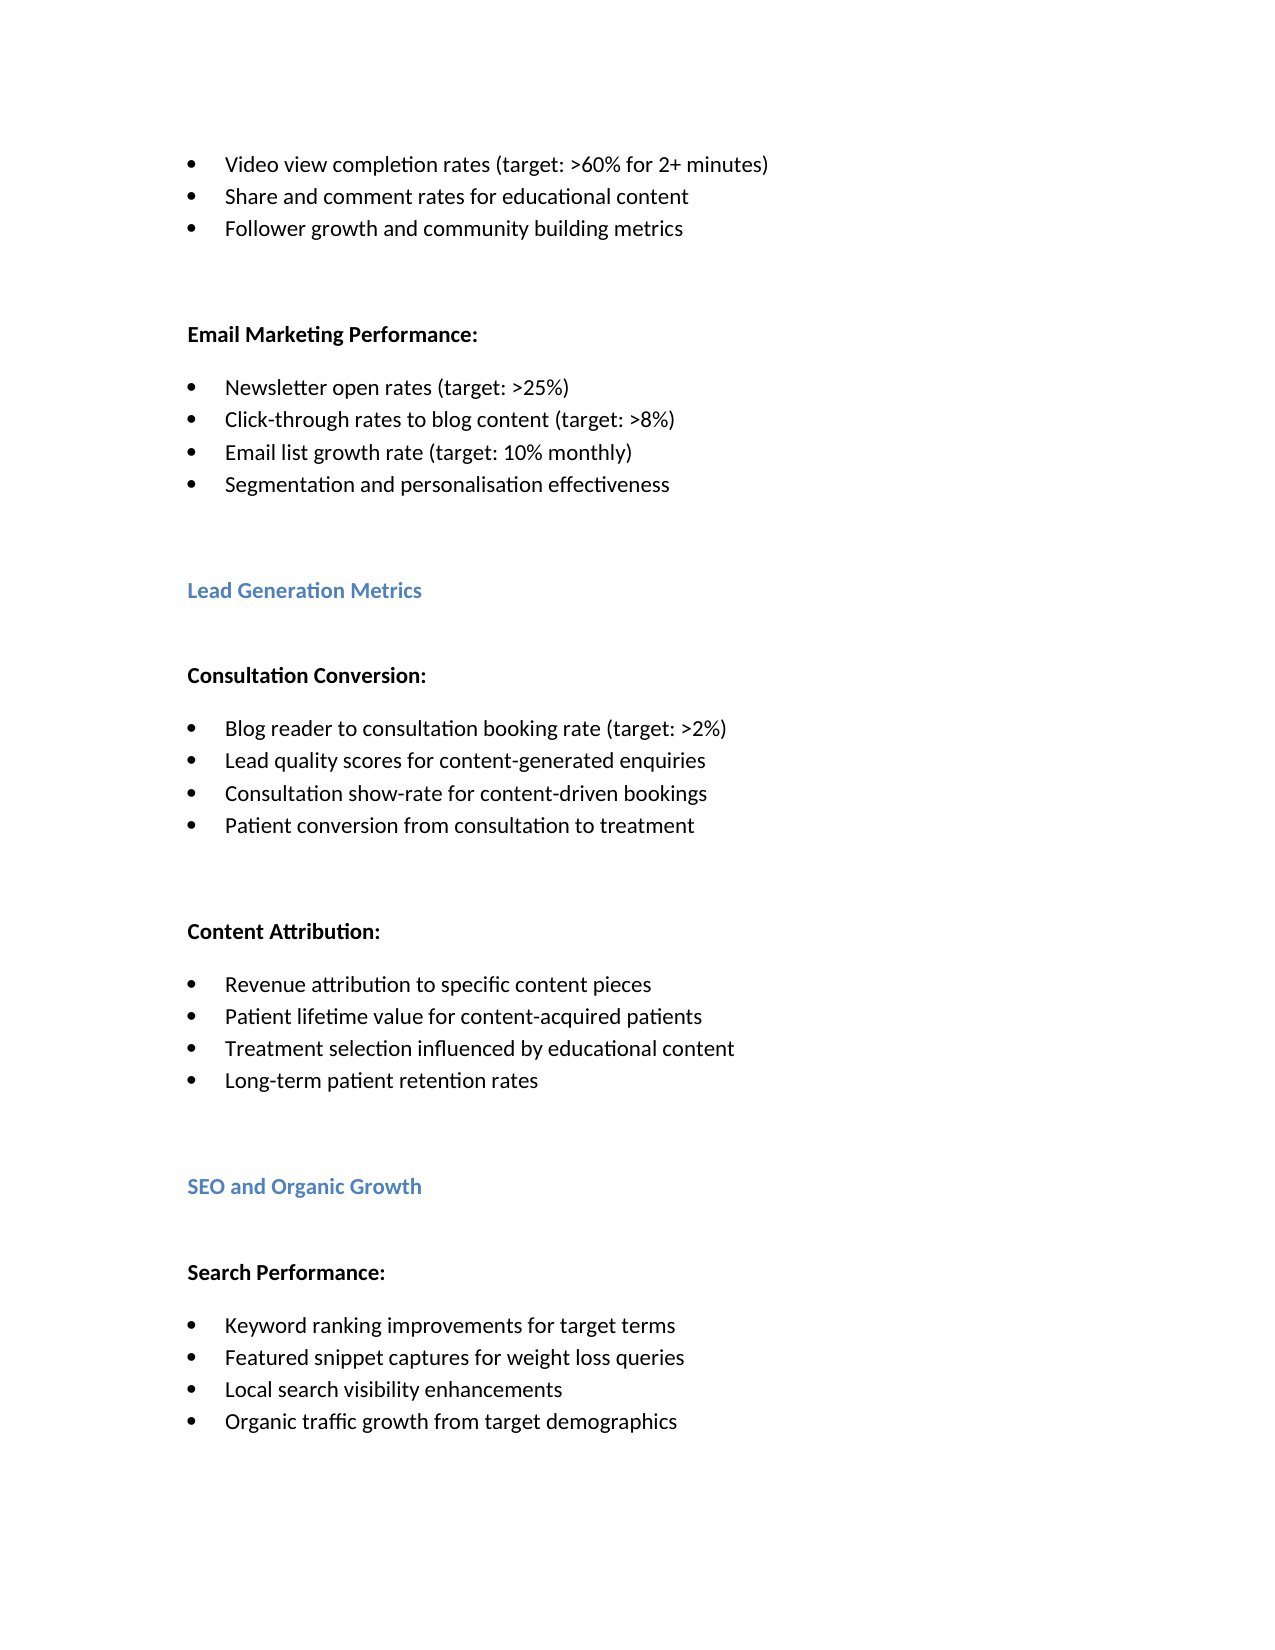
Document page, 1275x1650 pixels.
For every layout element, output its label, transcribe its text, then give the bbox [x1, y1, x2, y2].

list Share and comment rates for educational content [187, 182, 1087, 210]
text Search Performance: [187, 1258, 1087, 1286]
list Local search visibility enhancements [187, 1375, 1087, 1403]
list Segmentation and personalisation effectiveness [187, 470, 1087, 498]
list Newsletter open rates (target: >25%) [187, 373, 1087, 401]
list Email list growth rate (target: 10% monthly) [187, 438, 1087, 466]
list Featured snippet captures for weight loss queries [187, 1343, 1087, 1371]
subtitle Lead Generation Metrics [187, 576, 1087, 604]
text Email Marketing Performance: [187, 320, 1087, 348]
list Click-through rates to blog content (target: >8%) [187, 406, 1087, 434]
list Video view completion rates (target: >60% for 2+ minutes) [187, 150, 1087, 178]
list Treatment selection influenced by educational content [187, 1034, 1087, 1062]
list Organic traffic growth from target demographics [187, 1407, 1087, 1435]
list Keyword ranking improvements for target terms [187, 1311, 1087, 1339]
list Blog reader to consultation booking rate (target: >2%) [187, 714, 1087, 742]
list Revenue attribution to specific content pieces [187, 970, 1087, 998]
list Follower growth and community building metrics [187, 214, 1087, 242]
subtitle SEO and Organic Growth [187, 1172, 1087, 1201]
list Patient lifetime value for content-acquired patients [187, 1002, 1087, 1030]
text Content Attribution: [187, 917, 1087, 945]
list Long-term patient retention rates [187, 1066, 1087, 1094]
text Consultation Conversion: [187, 661, 1087, 689]
list Consultation show-rate for content-driven bookings [187, 779, 1087, 807]
list Patient conversion from consultation to treatment [187, 811, 1087, 839]
list Lead quality scores for content-generated enquiries [187, 746, 1087, 774]
